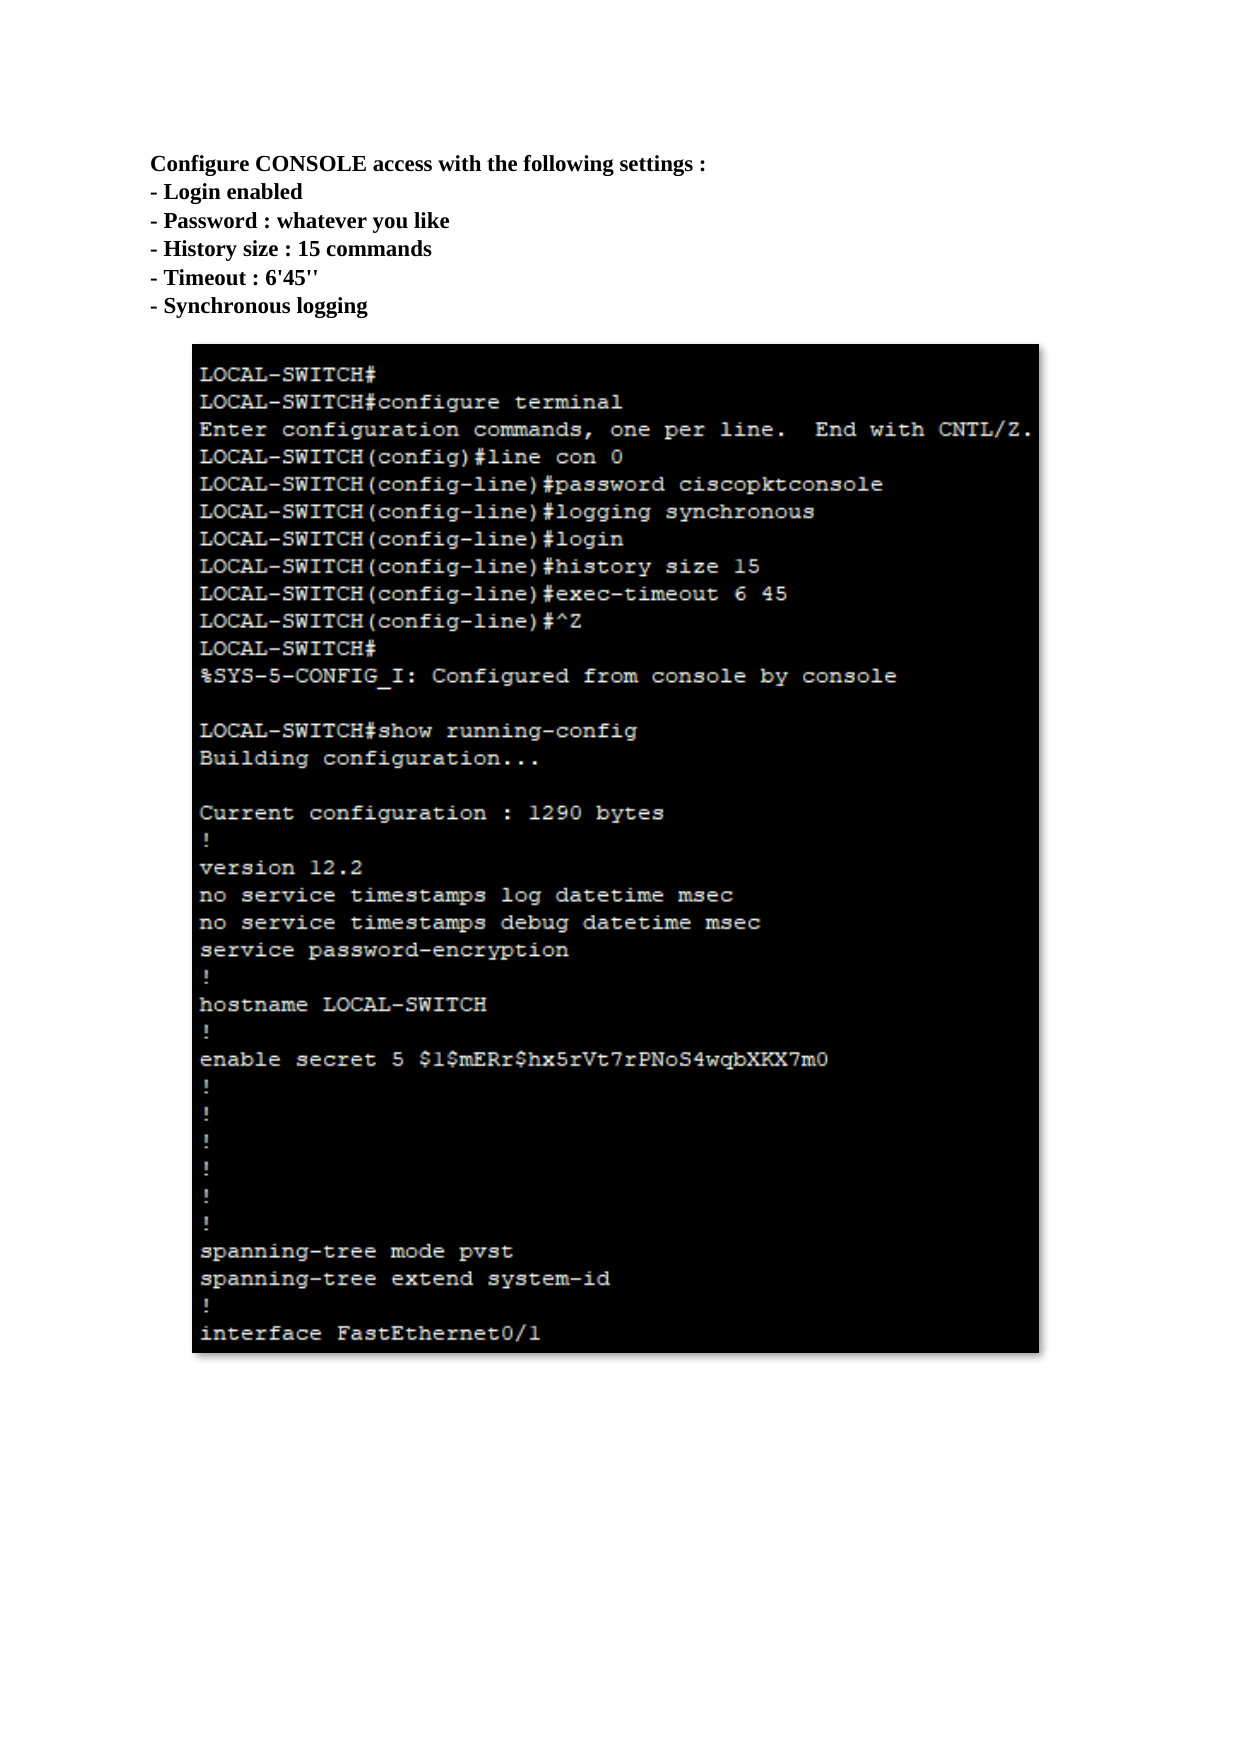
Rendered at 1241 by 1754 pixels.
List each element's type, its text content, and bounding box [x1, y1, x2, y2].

text Configure CONSOLE access with the following settings : - Login enabled - Password : whatever you like - History size : 15 commands - Timeout : 6'45'' - Synchronous logging [150, 150, 1090, 318]
picture [198, 350, 1033, 1347]
